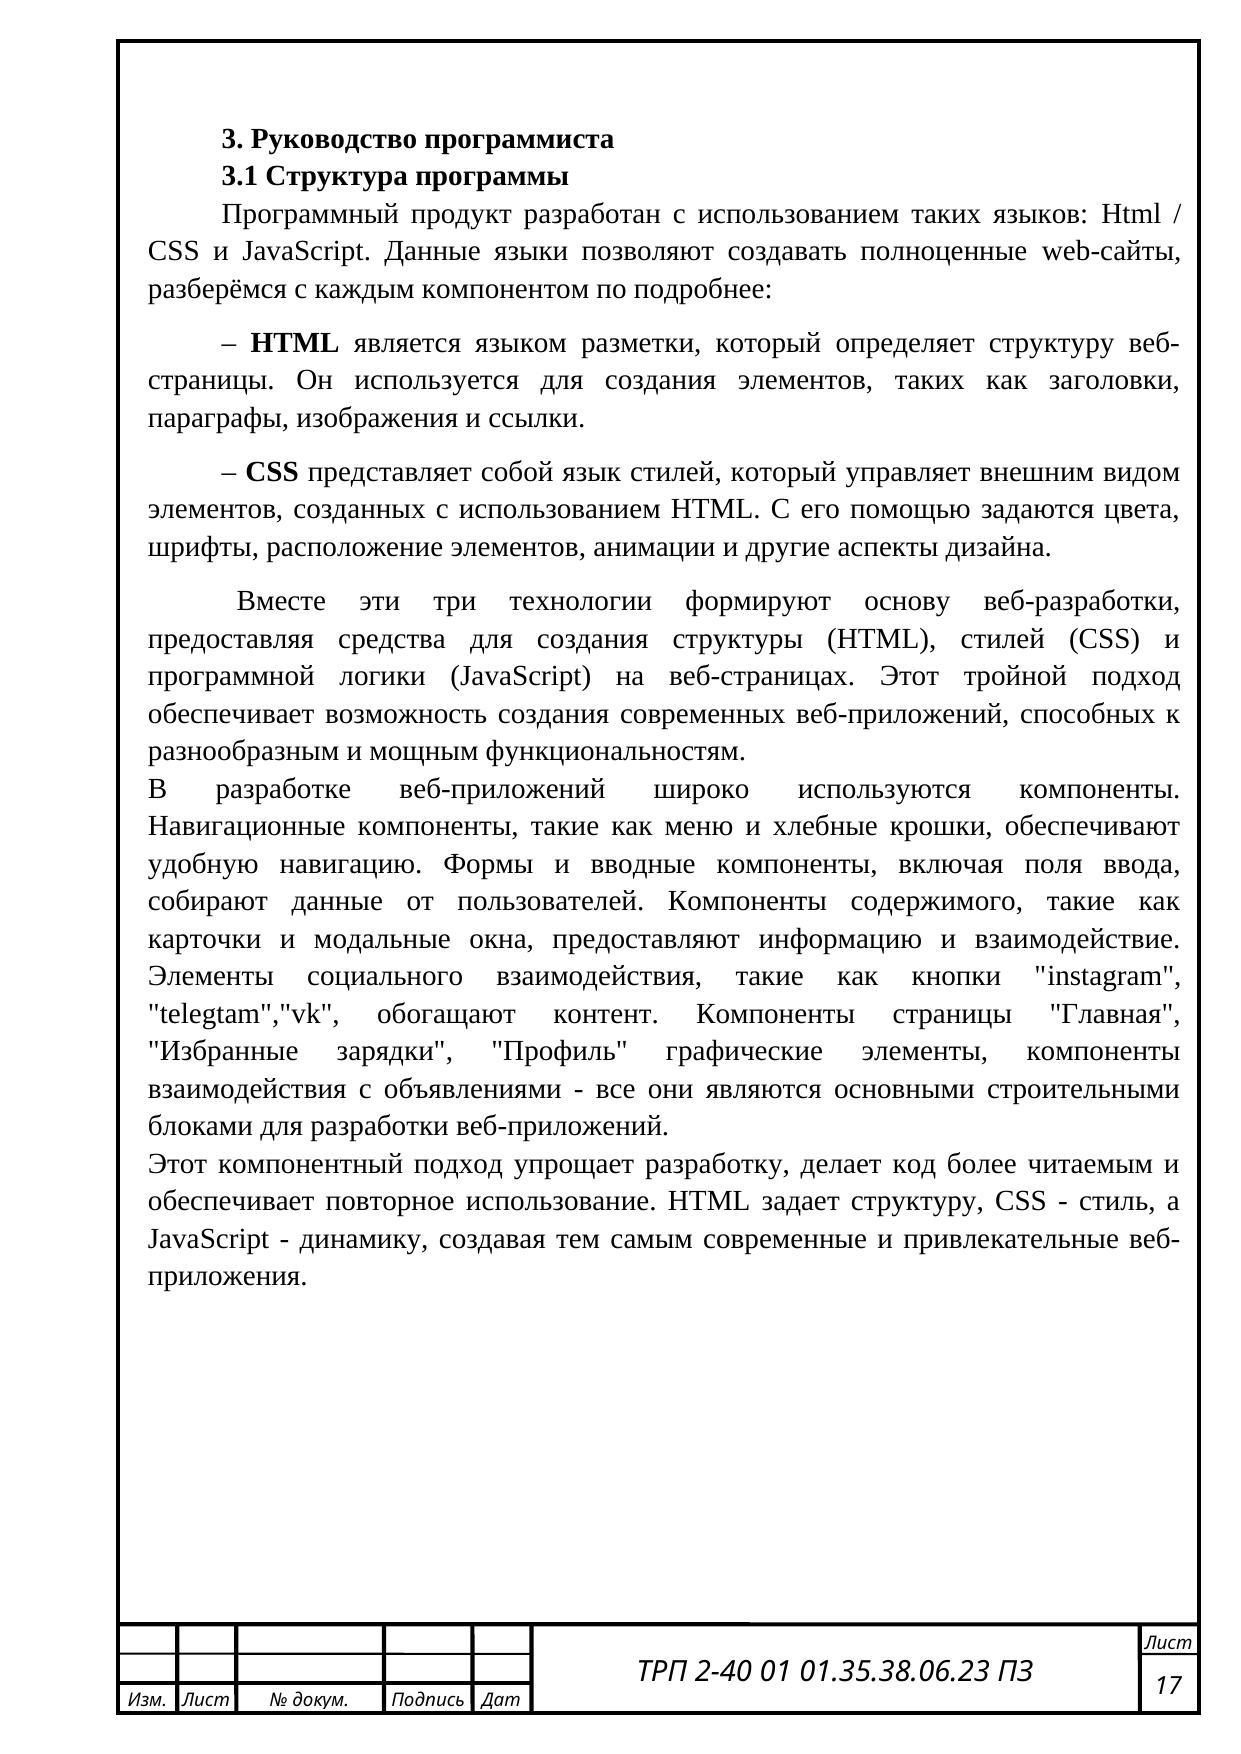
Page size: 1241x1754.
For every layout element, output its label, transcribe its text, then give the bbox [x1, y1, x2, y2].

text 3.1 Структура программы [185, 156, 1181, 193]
text – CSS представляет собой язык стилей, который управляет внешним видом элементов, созданных с использованием HTML. С его помощью задаются цвета, шрифты, расположение элементов, анимации и другие аспекты дизайна. [148, 451, 1181, 564]
text Программный продукт разработан с использованием таких языков: Html / CSS и JavaScript. Данные языки позволяют создавать полноценные web-сайты, разберёмся с каждым компонентом по подробнее: [148, 193, 1181, 306]
text В разработке веб-приложений широко используются компоненты. Навигационные компоненты, такие как меню и хлебные крошки, обеспечивают удобную навигацию. Формы и вводные компоненты, включая поля ввода, собирают данные от пользователей. Компоненты содержимого, такие как карточки и модальные окна, предоставляют информацию и взаимодействие. Элементы социального взаимодействия, такие как кнопки "instagram", "telegtam","vk", обогащают контент. Компоненты страницы "Главная", "Избранные зарядки", "Профиль" графические элементы, компоненты взаимодействия с объявлениями - все они являются основными строительными блоками для разработки веб-приложений. [148, 768, 1181, 1143]
text Вместе эти три технологии формируют основу веб-разработки, предоставляя средства для создания структуры (HTML), стилей (CSS) и программной логики (JavaScript) на веб-страницах. Этот тройной подход обеспечивает возможность создания современных веб-приложений, способных к разнообразным и мощным функциональностям. [148, 581, 1181, 768]
text Этот компонентный подход упрощает разработку, делает код более читаемым и обеспечивает повторное использование. HTML задает структуру, CSS - стиль, а JavaScript - динамику, создавая тем самым современные и привлекательные веб-приложения. [148, 1143, 1181, 1293]
text 3. Руководство программиста [148, 118, 1181, 156]
text – HTML является языком разметки, который определяет структуру веб-страницы. Он используется для создания элементов, таких как заголовки, параграфы, изображения и ссылки. [148, 322, 1181, 435]
